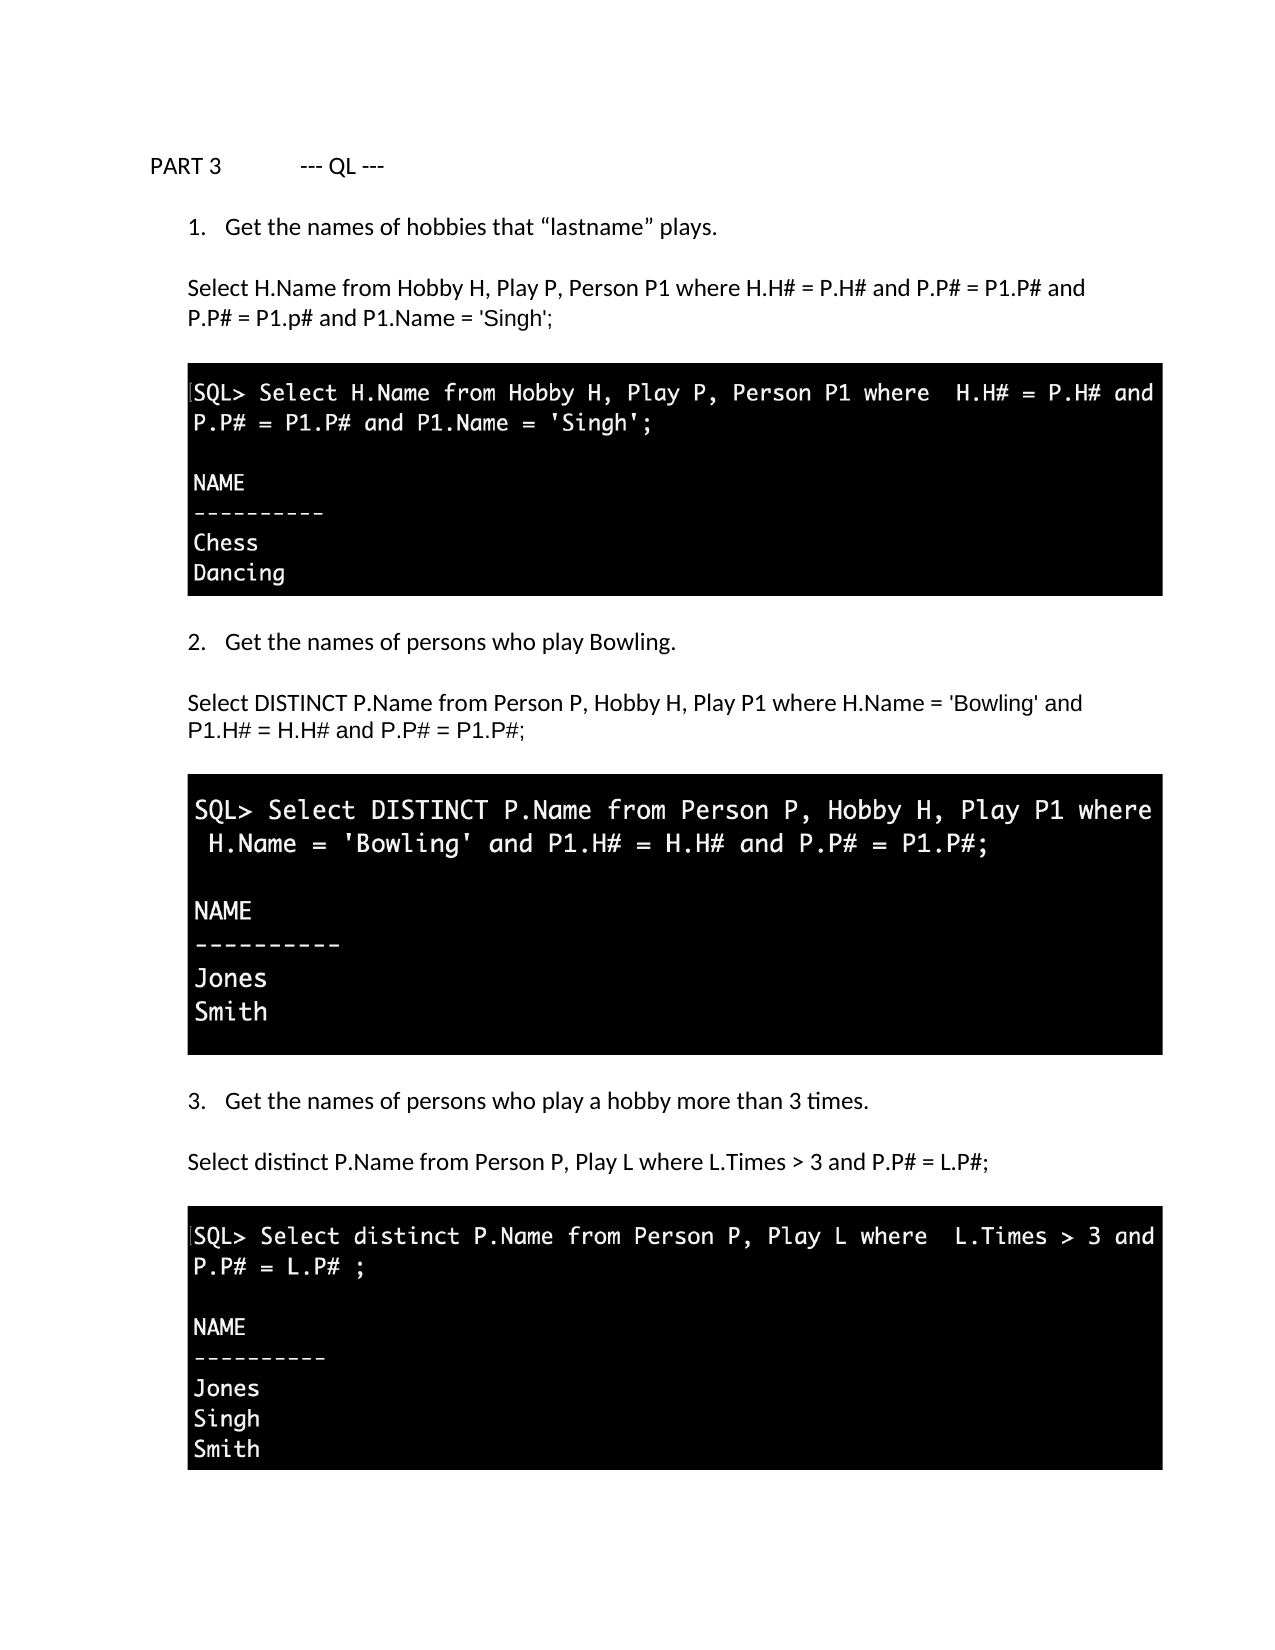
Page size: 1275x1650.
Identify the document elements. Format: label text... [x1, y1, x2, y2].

text PART 3 --- QL --- [150, 150, 1125, 181]
text Select distinct P.Name from Person P, Play L where L.Times > 3 and P.P# = L.P#; [187, 1146, 1125, 1176]
list Get the names of persons who play Bowling. [187, 626, 1125, 656]
list Get the names of hobbies that “lastname” plays. [187, 211, 1125, 242]
picture [187, 363, 1163, 596]
picture [187, 774, 1163, 1055]
text Select H.Name from Hobby H, Play P, Person P1 where H.H# = P.H# and P.P# = P1.P# and P.P# = P1.p# and P1.Name = 'Singh'; [187, 272, 1125, 333]
text Select DISTINCT P.Name from Person P, Hobby H, Play P1 where H.Name = 'Bowling' and P1.H# = H.H# and P.P# = P1.P#; [187, 687, 1125, 744]
list Get the names of persons who play a hobby more than 3 times. [187, 1085, 1125, 1115]
picture [187, 1206, 1163, 1470]
